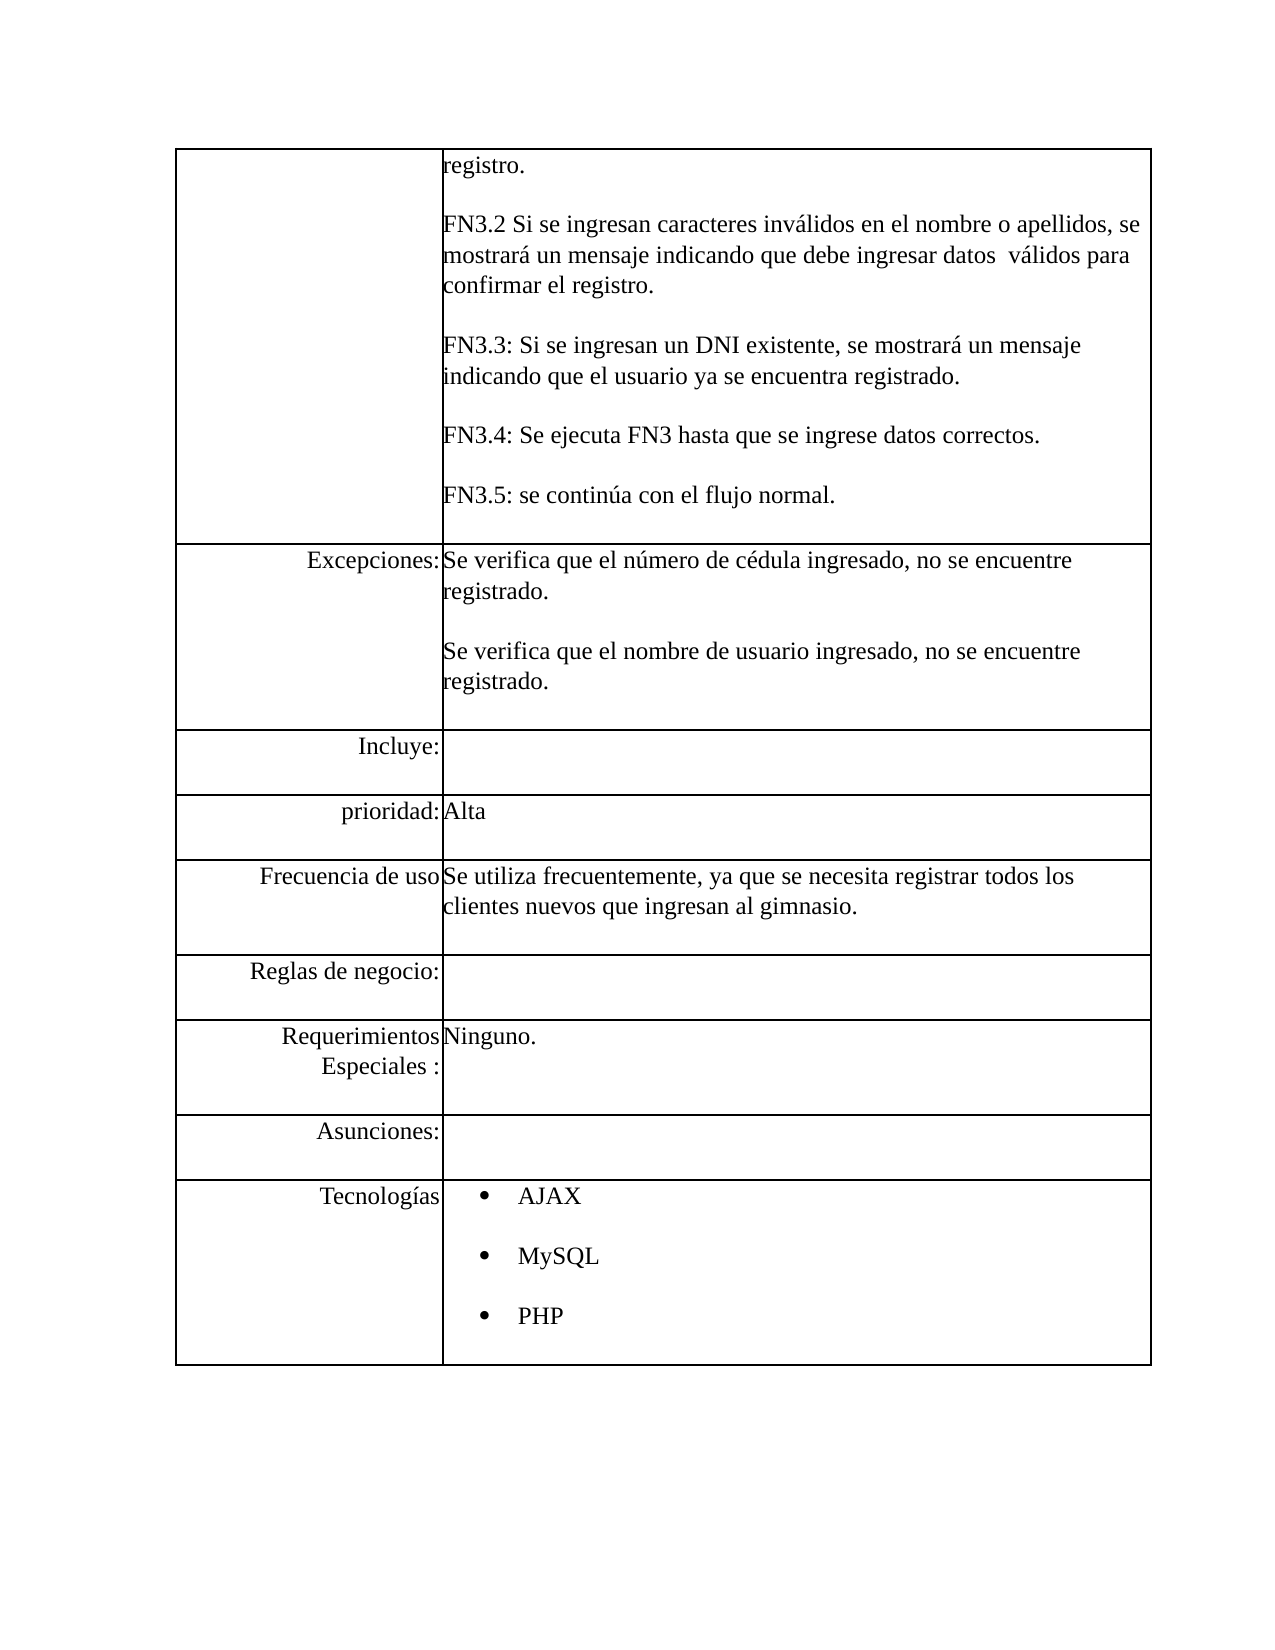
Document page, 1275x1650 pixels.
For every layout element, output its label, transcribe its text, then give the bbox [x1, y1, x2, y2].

table_cell Frecuencia de uso [177, 861, 442, 954]
table_cell Se utiliza frecuentemente, ya que se necesita registrar todos los clientes nuevos que ingresan al gimnasio. [444, 861, 1150, 954]
table_cell prioridad: [177, 796, 442, 859]
table_cell Tecnologías [177, 1181, 442, 1364]
table_cell Requerimientos Especiales : [177, 1021, 442, 1114]
table_cell AJAX MySQL PHP [444, 1181, 1150, 1364]
table_cell Excepciones: [177, 545, 442, 729]
table_cell [444, 956, 1150, 1019]
table_cell Alta [444, 796, 1150, 859]
table_cell Se verifica que el número de cédula ingresado, no se encuentre registrado. Se verifica que el nombre de usuario ingresado, no se encuentre registrado. [444, 545, 1150, 729]
table_cell Asunciones: [177, 1116, 442, 1179]
table_cell Reglas de negocio: [177, 956, 442, 1019]
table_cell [177, 150, 442, 543]
table_cell [444, 731, 1150, 794]
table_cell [444, 150, 1150, 543]
table_cell Incluye: [177, 731, 442, 794]
table_cell Ninguno. [444, 1021, 1150, 1114]
table_cell [444, 1116, 1150, 1179]
